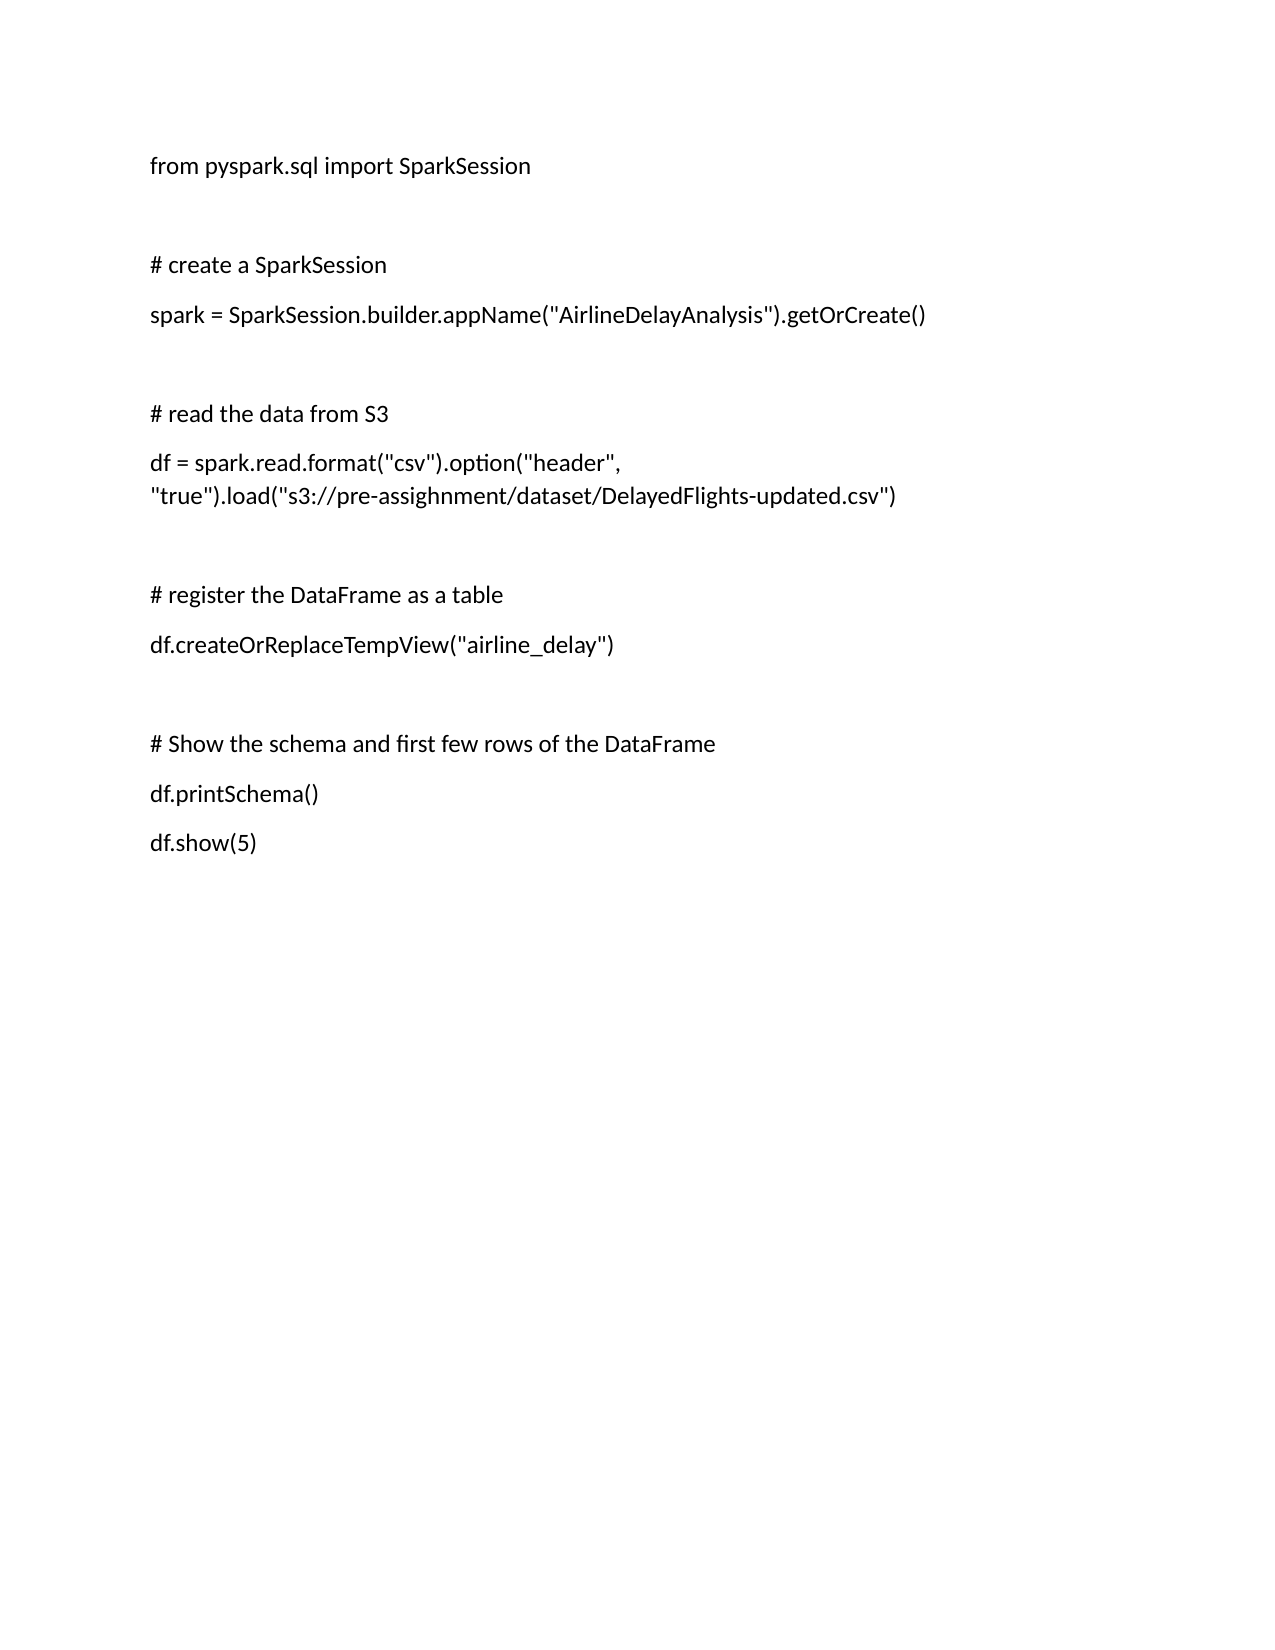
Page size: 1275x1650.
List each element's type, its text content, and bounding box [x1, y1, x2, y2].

text df.show(5) [150, 827, 1125, 858]
text spark = SparkSession.builder.appName("AirlineDelayAnalysis").getOrCreate() [150, 299, 1125, 329]
text df.printSchema() [150, 778, 1125, 808]
text from pyspark.sql import SparkSession [150, 150, 1125, 181]
text # read the data from S3 [150, 398, 1125, 428]
text # register the DataFrame as a table [150, 579, 1125, 610]
text df = spark.read.format("csv").option("header", "true").load("s3://pre-assighnment/dataset/DelayedFlights-updated.csv") [150, 447, 1125, 511]
text # create a SparkSession [150, 249, 1125, 280]
text # Show the schema and first few rows of the DataFrame [150, 728, 1125, 759]
text df.createOrReplaceTempView("airline_delay") [150, 629, 1125, 660]
